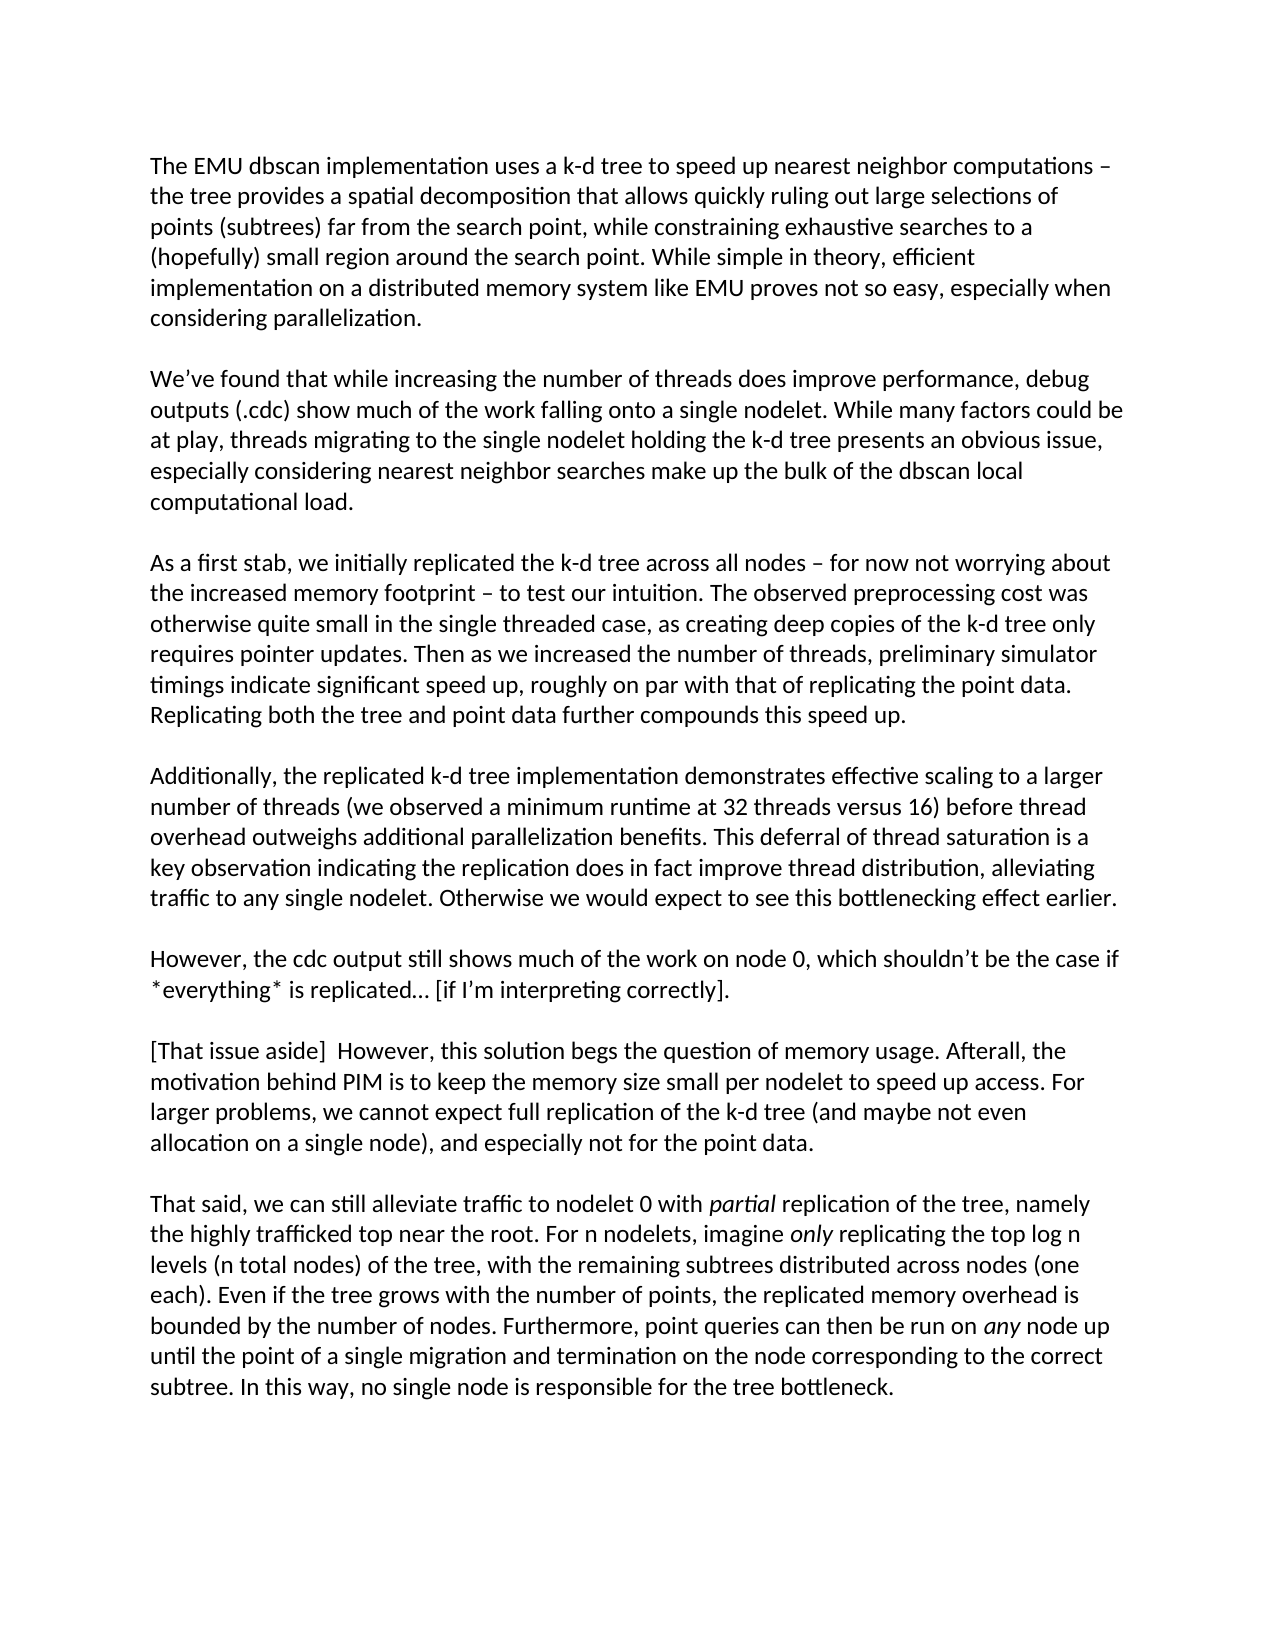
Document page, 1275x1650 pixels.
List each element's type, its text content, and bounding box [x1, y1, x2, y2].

text We’ve found that while increasing the number of threads does improve performance, debug outputs (.cdc) show much of the work falling onto a single nodelet. While many factors could be at play, threads migrating to the single nodelet holding the k-d tree presents an obvious issue, especially considering nearest neighbor searches make up the bulk of the dbscan local computational load. [150, 364, 1125, 516]
text As a first stab, we initially replicated the k-d tree across all nodes – for now not worrying about the increased memory footprint – to test our intuition. The observed preprocessing cost was otherwise quite small in the single threaded case, as creating deep copies of the k-d tree only requires pointer updates. Then as we increased the number of threads, preliminary simulator timings indicate significant speed up, roughly on par with that of replicating the point data. Replicating both the tree and point data further compounds this speed up. [150, 547, 1125, 730]
text Additionally, the replicated k-d tree implementation demonstrates effective scaling to a larger number of threads (we observed a minimum runtime at 32 threads versus 16) before thread overhead outweighs additional parallelization benefits. This deferral of thread saturation is a key observation indicating the replication does in fact improve thread distribution, alleviating traffic to any single nodelet. Otherwise we would expect to see this bottlenecking effect earlier. [150, 760, 1125, 913]
text That said, we can still alleviate traffic to nodelet 0 with partial replication of the tree, namely the highly trafficked top near the root. For n nodelets, imagine only replicating the top log n levels (n total nodes) of the tree, with the remaining subtrees distributed across nodes (one each). Even if the tree grows with the number of points, the replicated memory overhead is bounded by the number of nodes. Furthermore, point queries can then be run on any node up until the point of a single migration and termination on the node corresponding to the correct subtree. In this way, no single node is responsible for the tree bottleneck. [150, 1188, 1125, 1401]
text [That issue aside] However, this solution begs the question of memory usage. Afterall, the motivation behind PIM is to keep the memory size small per nodelet to speed up access. For larger problems, we cannot expect full replication of the k-d tree (and maybe not even allocation on a single node), and especially not for the point data. [150, 1035, 1125, 1157]
text However, the cdc output still shows much of the work on node 0, which shouldn’t be the case if *everything* is replicated… [if I’m interpreting correctly]. [150, 943, 1125, 1004]
text The EMU dbscan implementation uses a k-d tree to speed up nearest neighbor computations – the tree provides a spatial decomposition that allows quickly ruling out large selections of points (subtrees) far from the search point, while constraining exhaustive searches to a (hopefully) small region around the search point. While simple in theory, efficient implementation on a distributed memory system like EMU proves not so easy, especially when considering parallelization. [150, 150, 1125, 333]
